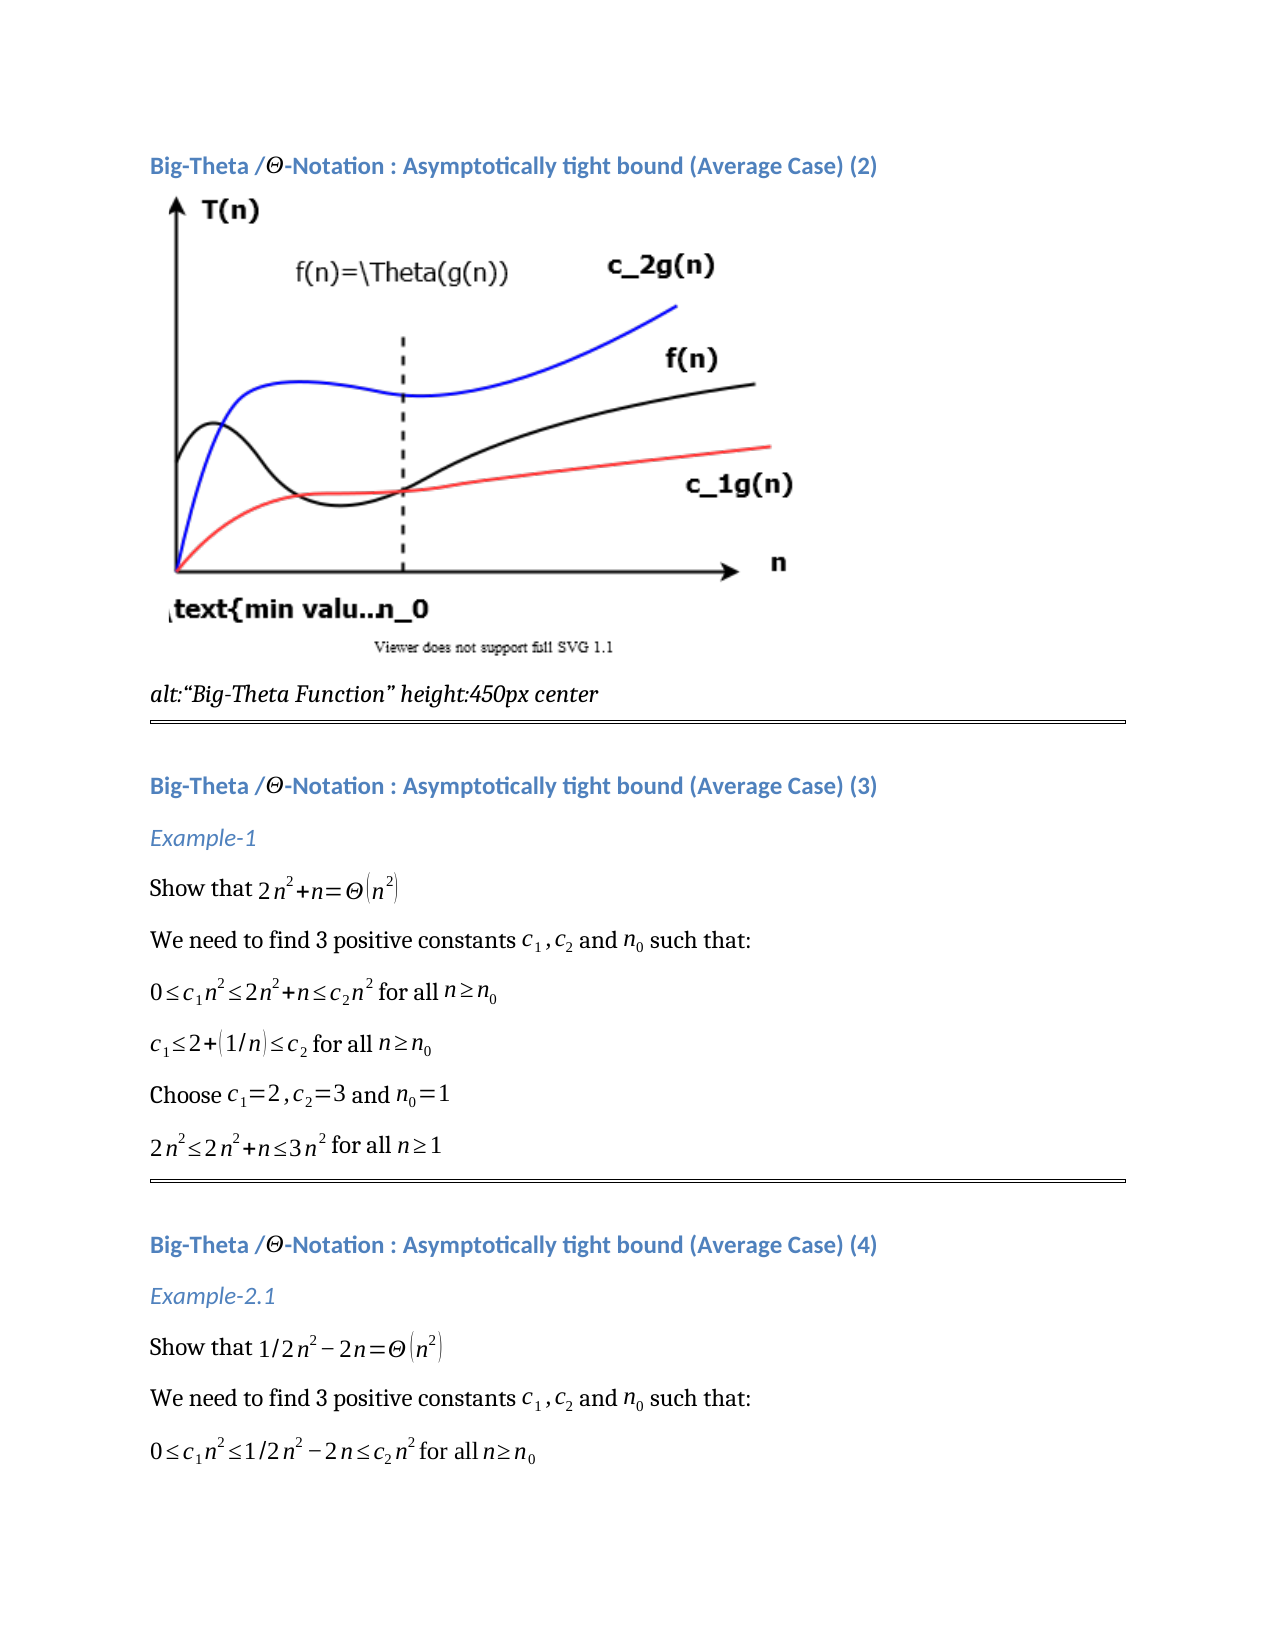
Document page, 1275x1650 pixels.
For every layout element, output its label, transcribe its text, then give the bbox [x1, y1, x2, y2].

text Show that [150, 1330, 1125, 1364]
subtitle Example-2.1 [150, 1281, 1125, 1311]
text We need to find 3 positive constants and such that: [150, 1383, 1125, 1414]
text We need to find 3 positive constants and such that: [150, 924, 1125, 956]
text alt:“Big-Theta Function” height:450px center [150, 679, 1125, 708]
text for all [150, 974, 1125, 1009]
text for all [150, 1130, 1125, 1161]
subtitle Big-Theta /-Notation : Asymptotically tight bound (Average Case) (4) [150, 1229, 1125, 1260]
text Show that [150, 871, 1125, 906]
subtitle Example-1 [150, 822, 1125, 852]
text for all [150, 1028, 1125, 1061]
subtitle Big-Theta /-Notation : Asymptotically tight bound (Average Case) (3) [150, 770, 1125, 801]
text Choose and [150, 1079, 1125, 1111]
picture [168, 180, 819, 659]
subtitle Big-Theta /-Notation : Asymptotically tight bound (Average Case) (2) [150, 150, 1125, 181]
